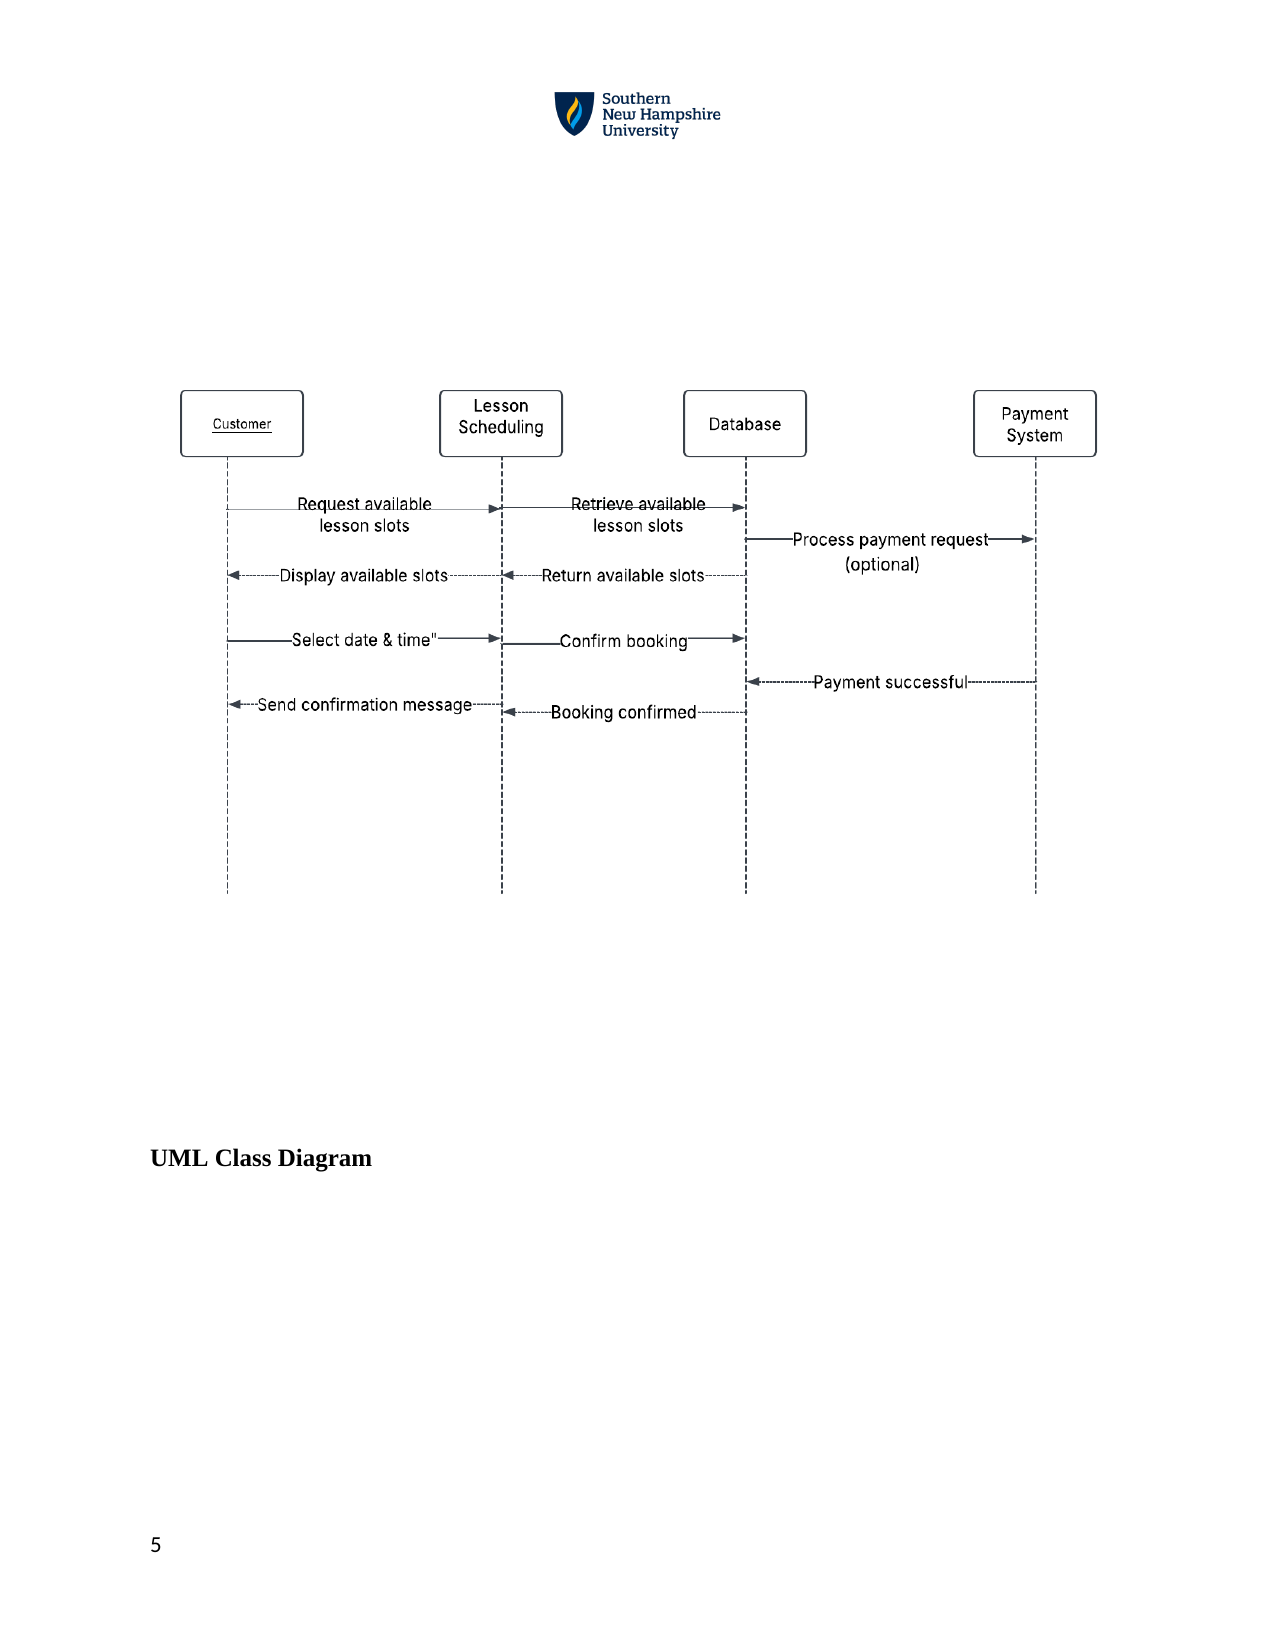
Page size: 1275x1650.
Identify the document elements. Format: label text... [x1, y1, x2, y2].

picture [150, 357, 1125, 1115]
subtitle UML Class Diagram [150, 1143, 1125, 1171]
picture [546, 75, 729, 154]
